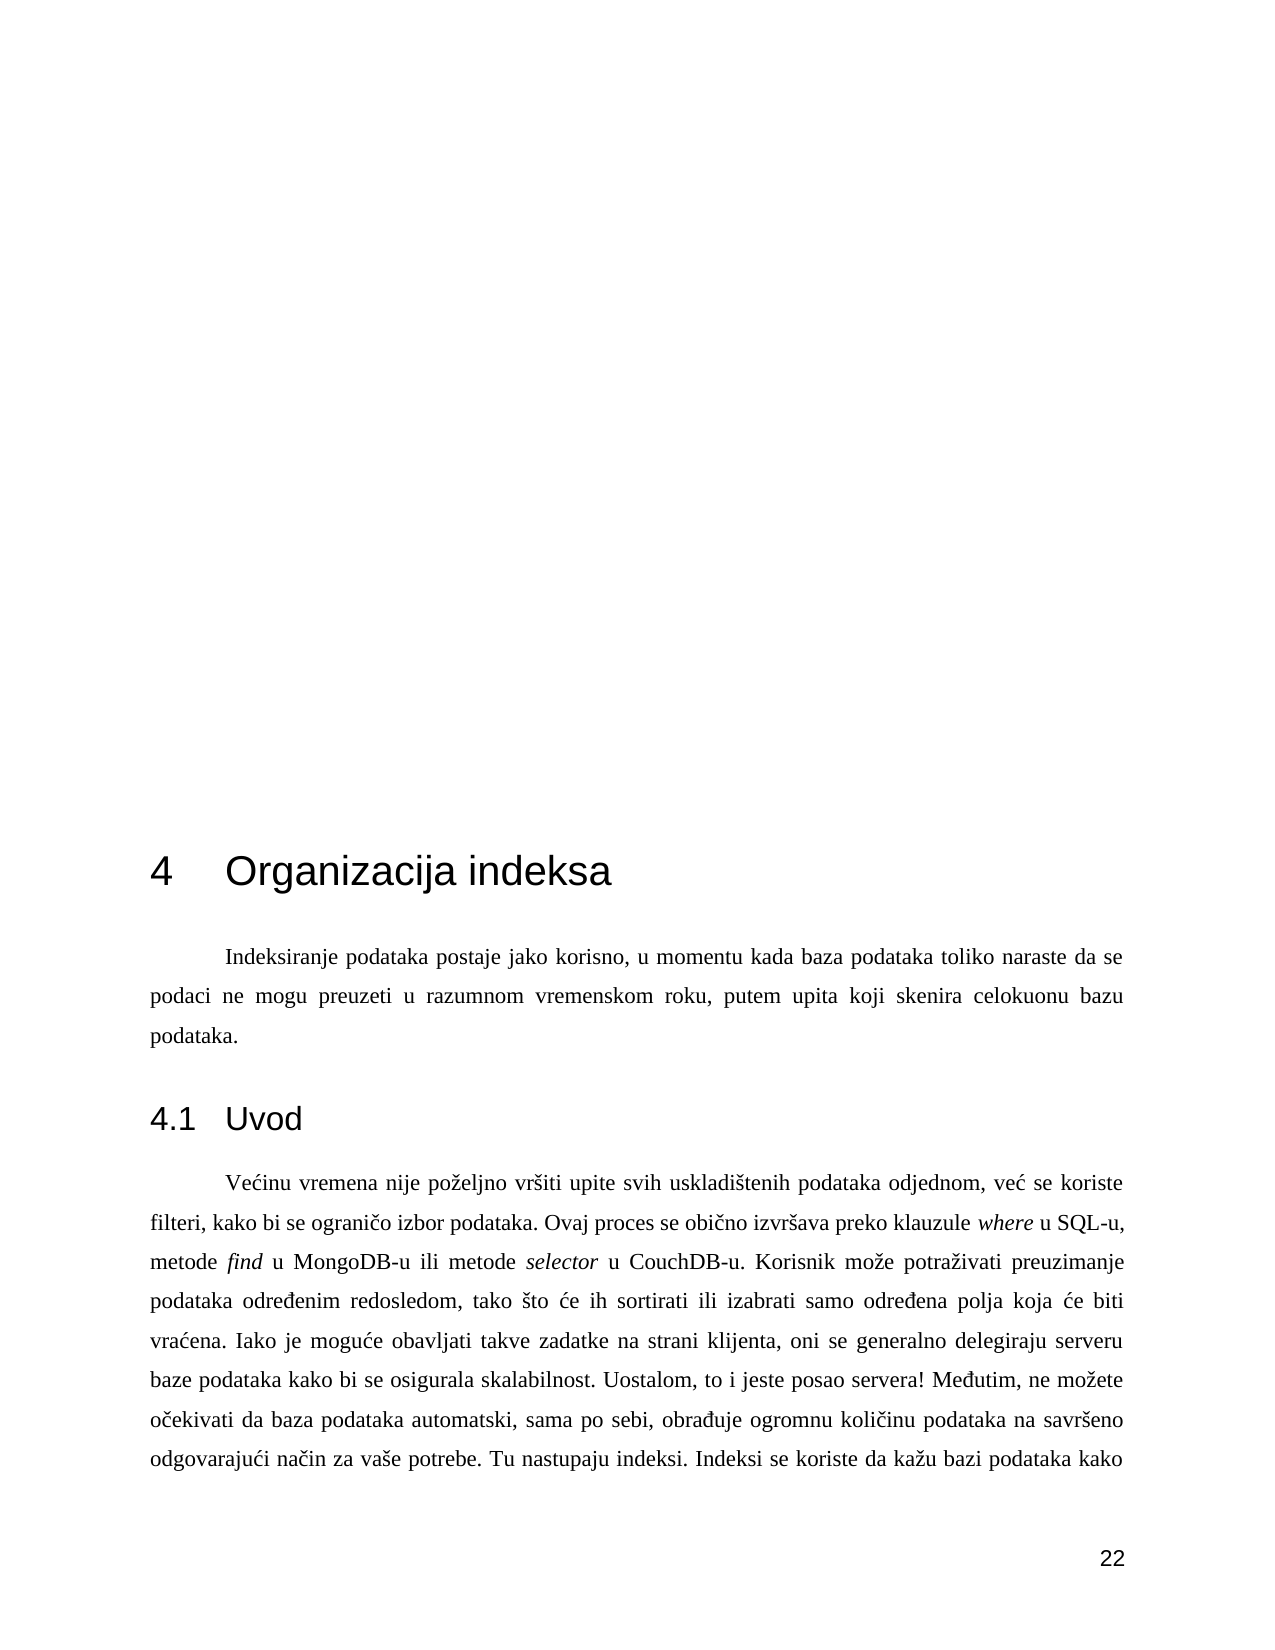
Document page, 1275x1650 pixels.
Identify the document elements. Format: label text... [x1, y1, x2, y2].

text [150, 1169, 1125, 1472]
text Indeksiranje podataka postaje jako korisno, u momentu kada baza podataka toliko naraste da se podaci ne mogu preuzeti u razumnom vremenskom roku, putem upita koji skenira celokuonu bazu podataka. [150, 943, 1125, 1048]
subtitle 4 Organizacija indeksa [150, 846, 1125, 894]
subtitle 4.1 Uvod [150, 1099, 1125, 1137]
